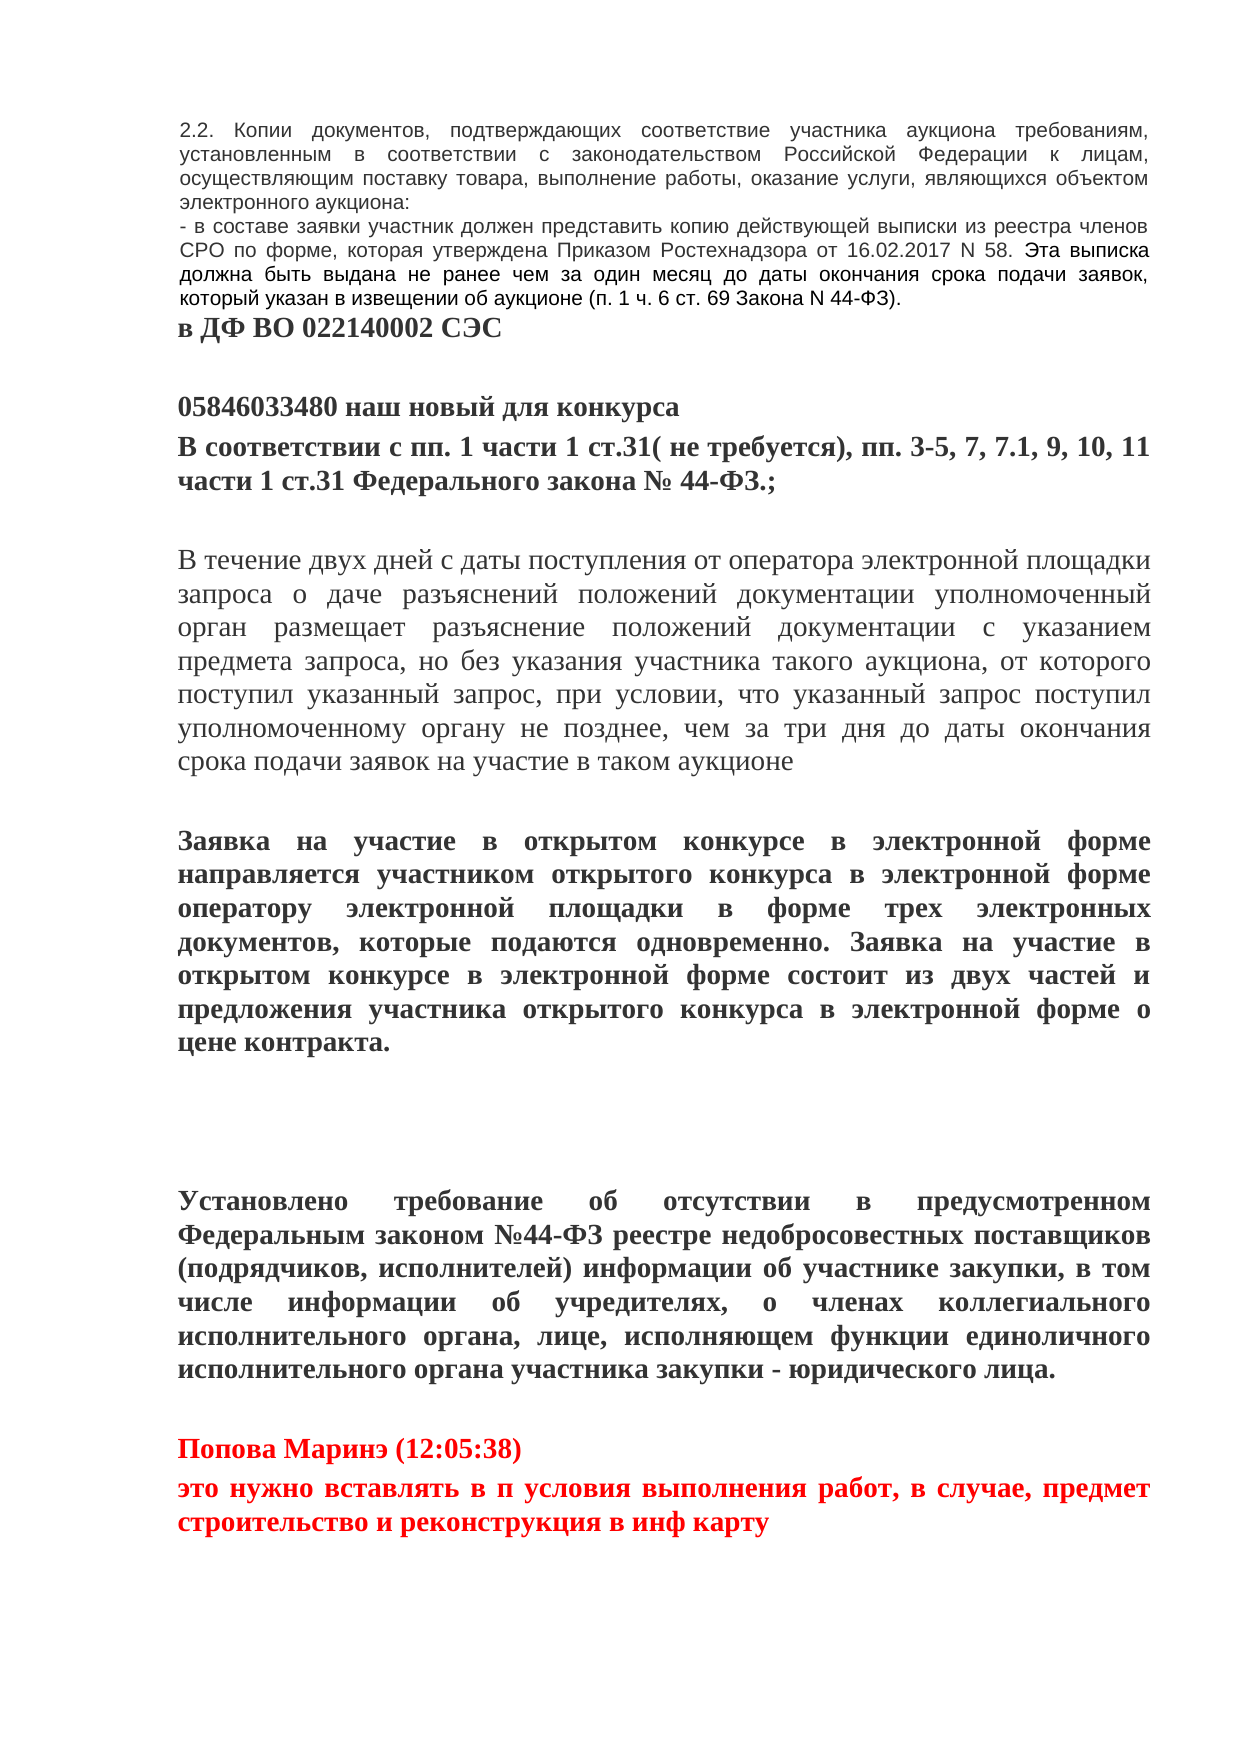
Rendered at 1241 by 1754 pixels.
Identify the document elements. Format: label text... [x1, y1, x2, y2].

text 05846033480 наш новый для конкурса [177, 389, 1152, 423]
text это нужно вставлять в п условия выполнения работ, в случае, предмет строительство и реконструкция в инф карту [177, 1471, 1152, 1538]
text в ДФ ВО 022140002 СЭС [177, 310, 1152, 343]
text Заявка на участие в открытом конкурсе в электронной форме направляется участником открытого конкурса в электронной форме оператору электронной площадки в форме трех электронных документов, которые подаются одновременно. Заявка на участие в открытом конкурсе в электронной форме состоит из двух частей и предложения участника открытого конкурса в электронной форме о цене контракта. [177, 823, 1152, 1058]
text - в составе заявки участник должен представить копию действующей выписки из реестра членов СРО по форме, которая утверждена Приказом Ростехнадзора от 16.02.2017 N 58. Эта выписка должна быть выдана не ранее чем за один месяц до даты окончания срока подачи заявок, который указан в извещении об аукционе (п. 1 ч. 6 ст. 69 Закона N 44-ФЗ). [179, 214, 1149, 310]
text Попова Маринэ (12:05:38) [177, 1431, 1152, 1464]
text 2.2. Копии документов, подтверждающих соответствие участника аукциона требованиям, установленным в соответствии с законодательством Российской Федерации к лицам, осуществляющим поставку товара, выполнение работы, оказание услуги, являющихся объектом электронного аукциона: [179, 118, 1149, 214]
text В соответствии с пп. 1 части 1 ст.31( не требуется), пп. 3-5, 7, 7.1, 9, 10, 11 части 1 ст.31 Федерального закона № 44-ФЗ.; [177, 429, 1152, 496]
text В течение двух дней с даты поступления от оператора электронной площадки запроса о даче разъяснений положений документации уполномоченный орган размещает разъяснение положений документации с указанием предмета запроса, но без указания участника такого аукциона, от которого поступил указанный запрос, при условии, что указанный запрос поступил уполномоченному органу не позднее, чем за три дня до даты окончания срока подачи заявок на участие в таком аукционе [177, 542, 1152, 777]
text Установлено требование об отсутствии в предусмотренном Федеральным законом №44-ФЗ реестре недобросовестных поставщиков (подрядчиков, исполнителей) информации об участнике закупки, в том числе информации об учредителях, о членах коллегиального исполнительного органа, лице, исполняющем функции единоличного исполнительного органа участника закупки - юридического лица. [177, 1183, 1152, 1385]
